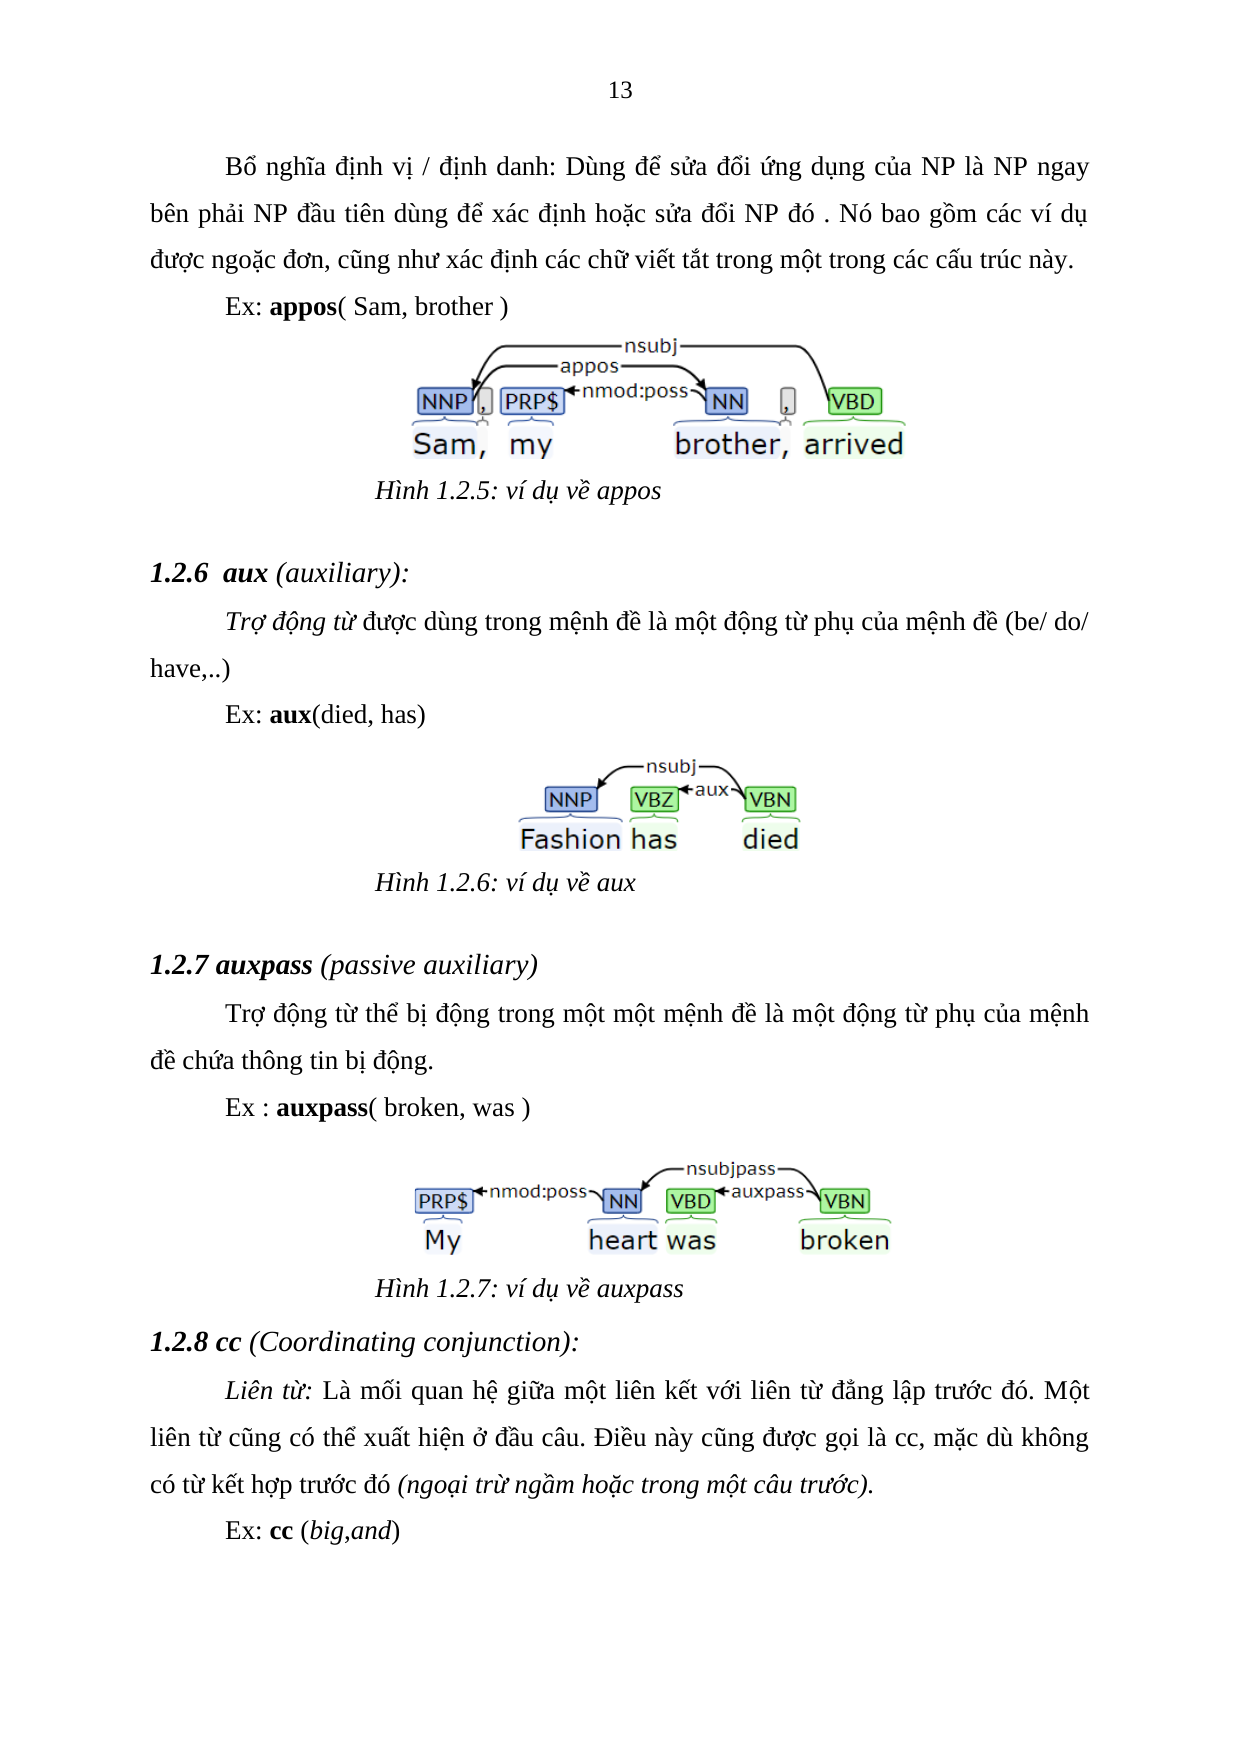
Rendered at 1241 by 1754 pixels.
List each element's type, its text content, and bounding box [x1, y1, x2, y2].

text Ex: appos( Sam, brother ) [150, 290, 1090, 321]
text 1.2.6 aux (auxiliary): [150, 555, 1090, 588]
text Ex: cc (big,and) [150, 1514, 1090, 1546]
text 1.2.7 auxpass (passive auxiliary) [150, 947, 1090, 981]
picture [513, 745, 802, 851]
text Ex : auxpass( broken, was ) [150, 1091, 1090, 1122]
text Hình 1.2.6: ví dụ về aux [300, 866, 1090, 897]
text Trợ động từ thể bị động trong một một mệnh đề là một động từ phụ của mệnh đề chứa thông tin bị động. [150, 997, 1090, 1075]
text Ex: aux(died, has) [150, 698, 1090, 729]
text Hình 1.2.7: ví dụ về auxpass [300, 1272, 1090, 1303]
text Liên từ: Là mối quan hệ giữa một liên kết với liên từ đẳng lập trước đó. Một liên từ cũng có thể xuất hiện ở đầu câu. Điều này cũng được gọi là cc, mặc dù không có từ kết hợp trước đó (ngoại trừ ngầm hoặc trong một câu trước). [150, 1374, 1090, 1499]
text Trợ động từ được dùng trong mệnh đề là một động từ phụ của mệnh đề (be/ do/ have,..) [150, 605, 1090, 683]
text Hình 1.2.5: ví dụ về appos [300, 474, 1090, 505]
text 1.2.8 cc (Coordinating conjunction): [150, 1324, 1090, 1358]
text Bổ nghĩa định vị / định danh: Dùng để sửa đổi ứng dụng của NP là NP ngay bên phải NP đầu tiên dùng để xác định hoặc sửa đổi NP đó . Nó bao gồm các ví dụ được ngoặc đơn, cũng như xác định các chữ viết tắt trong một trong các cấu trúc này. [150, 150, 1090, 274]
picture [414, 1137, 901, 1257]
picture [407, 336, 908, 459]
